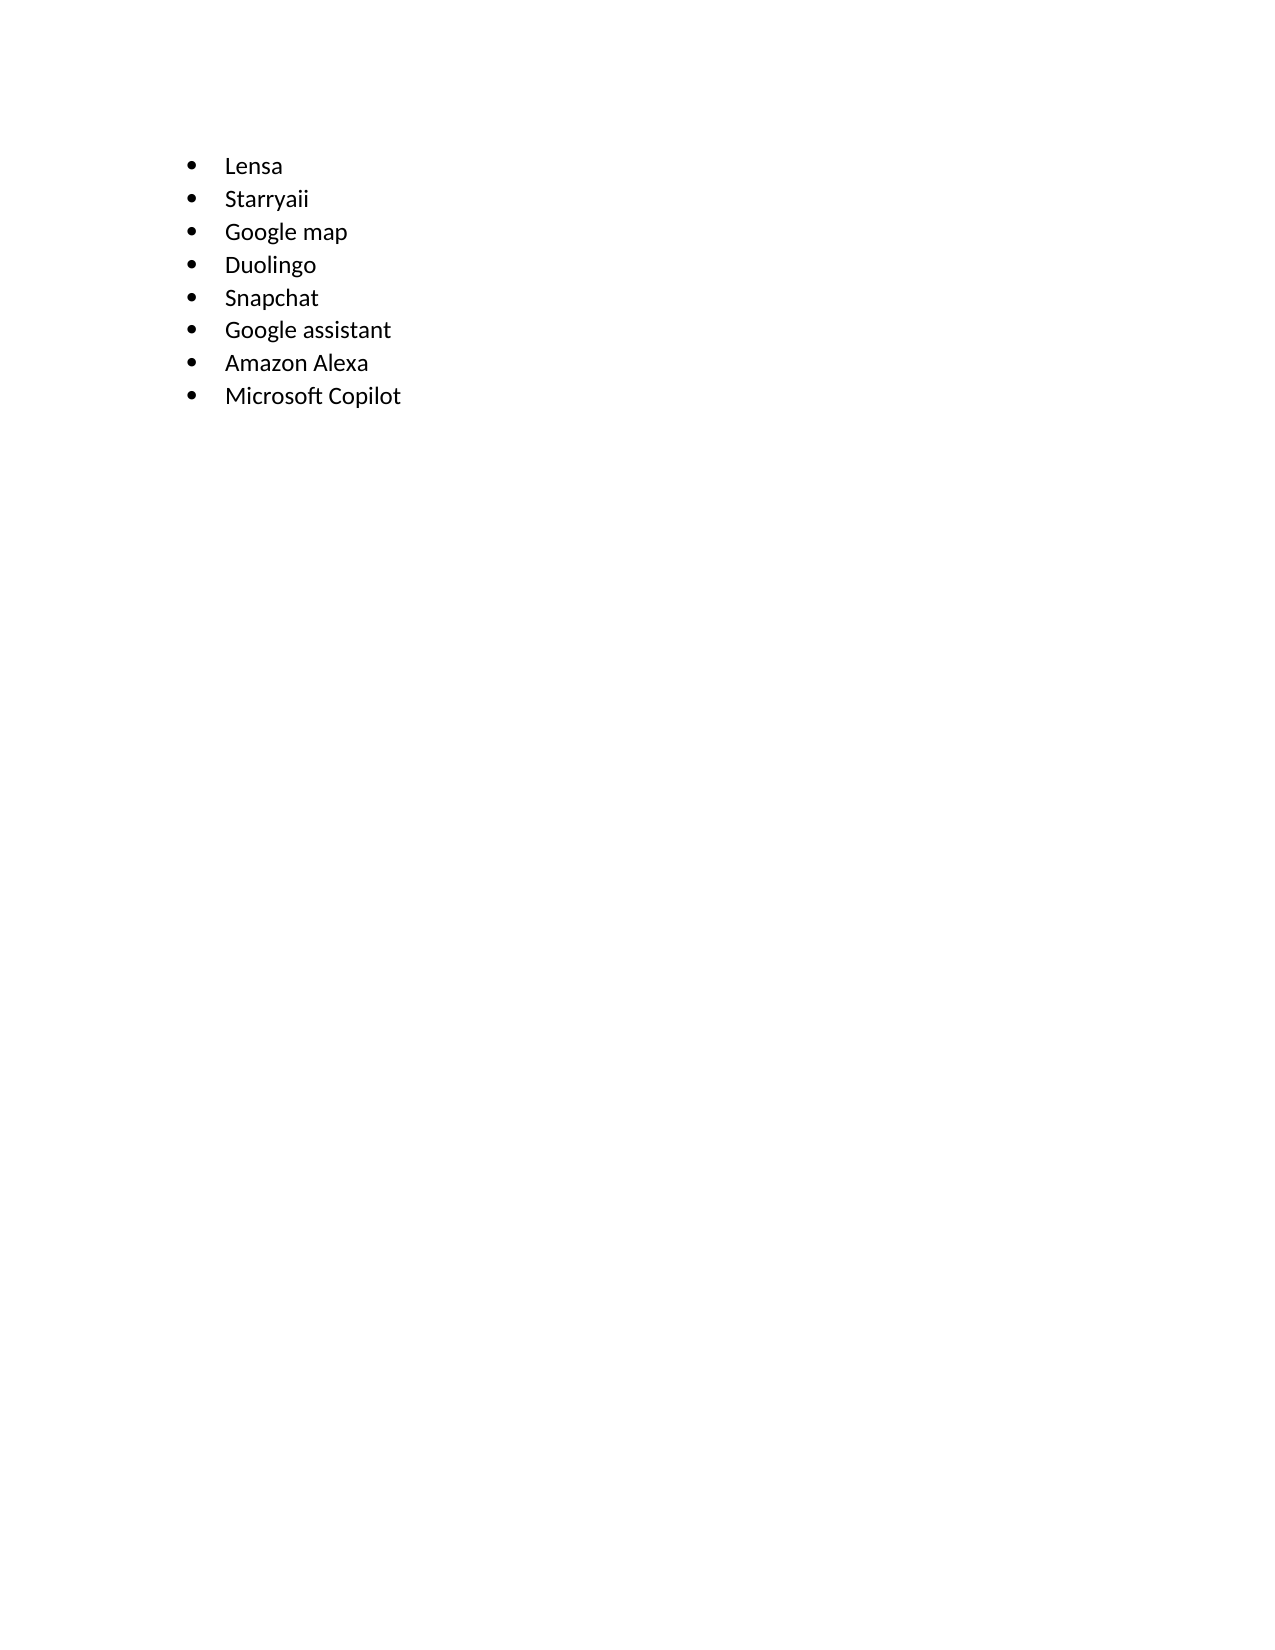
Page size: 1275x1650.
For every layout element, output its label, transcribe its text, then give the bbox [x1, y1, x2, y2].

list Duolingo [187, 249, 1125, 279]
list Starryaii [187, 183, 1125, 213]
list Snapchat [187, 282, 1125, 312]
list Amazon Alexa [187, 347, 1125, 378]
list Google assistant [187, 314, 1125, 345]
list Google map [187, 216, 1125, 246]
list Lensa [187, 150, 1125, 181]
list Microsoft Copilot [187, 380, 1125, 411]
